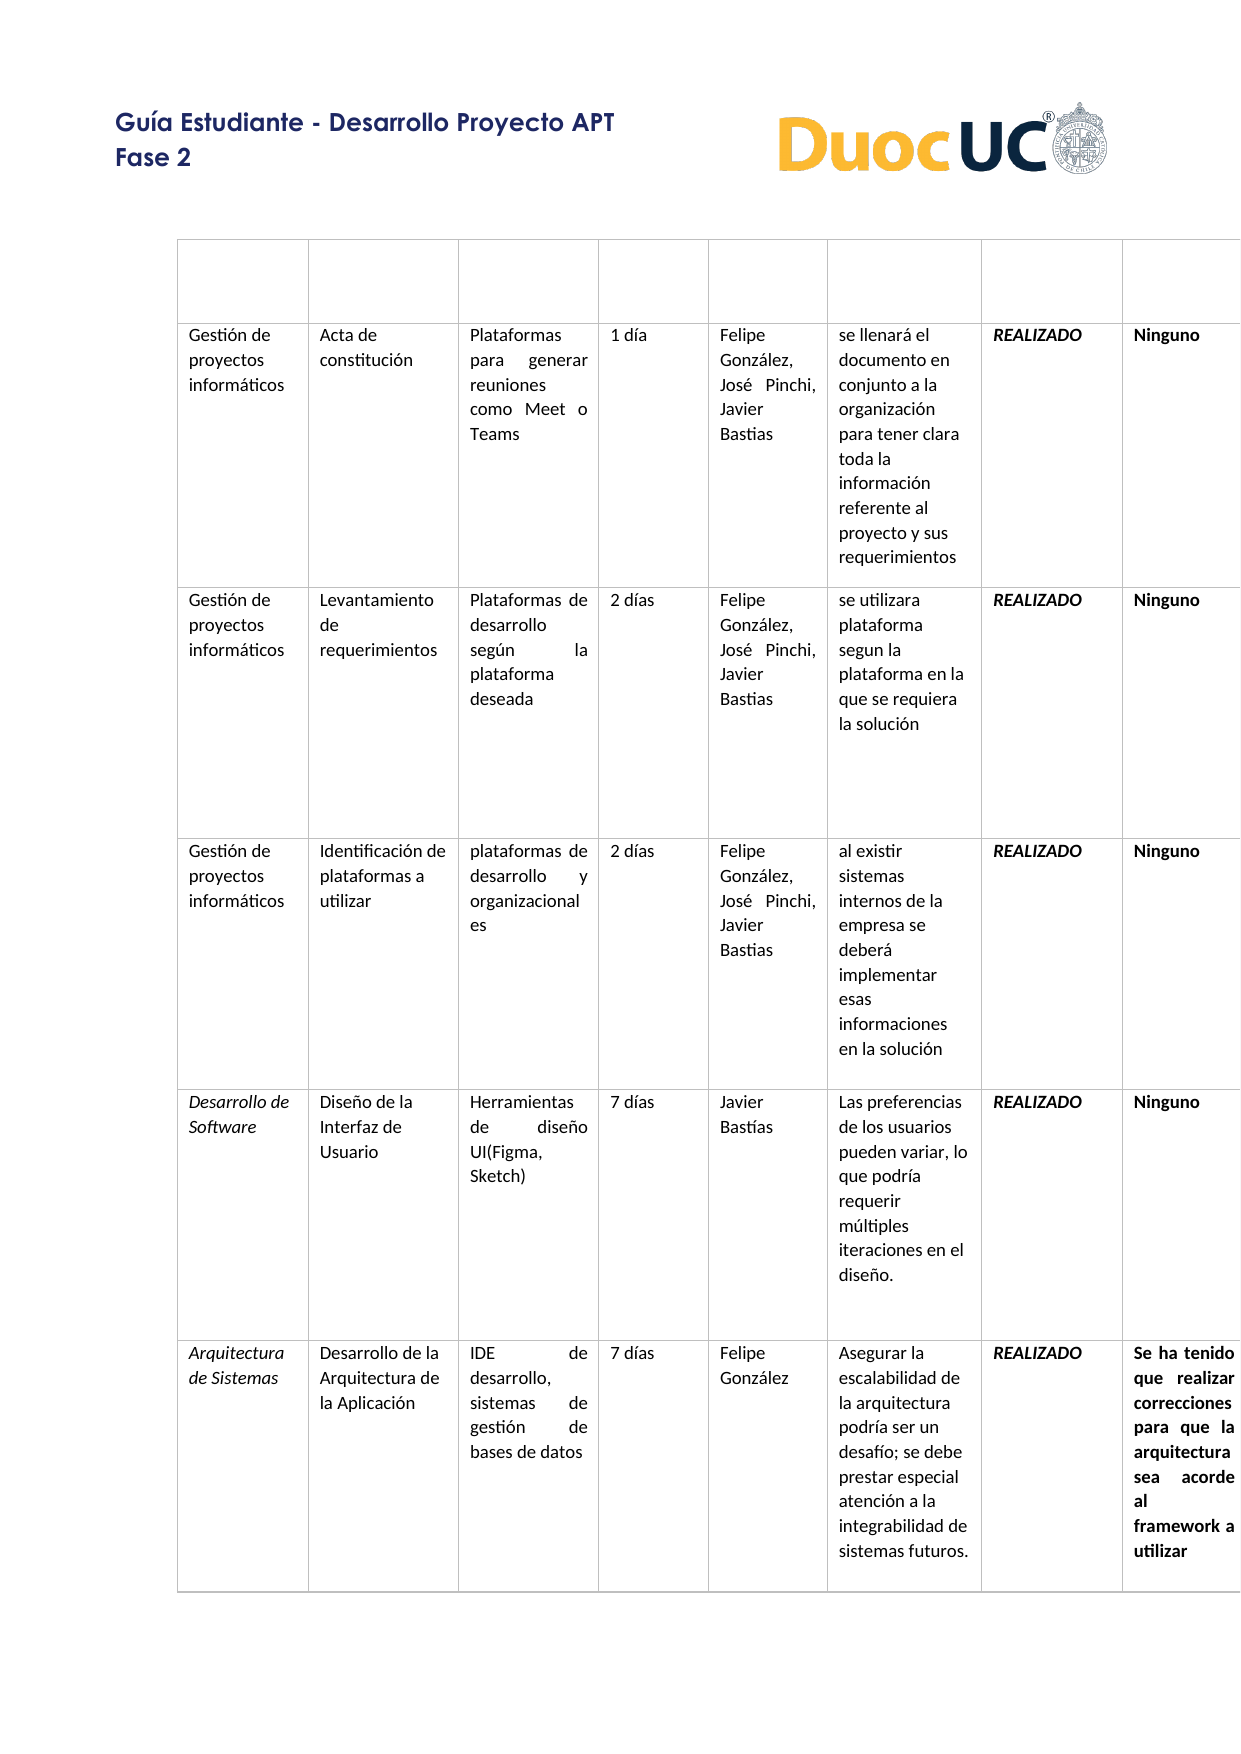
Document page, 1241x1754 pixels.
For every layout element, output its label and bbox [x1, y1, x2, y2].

picture [779, 102, 1107, 174]
